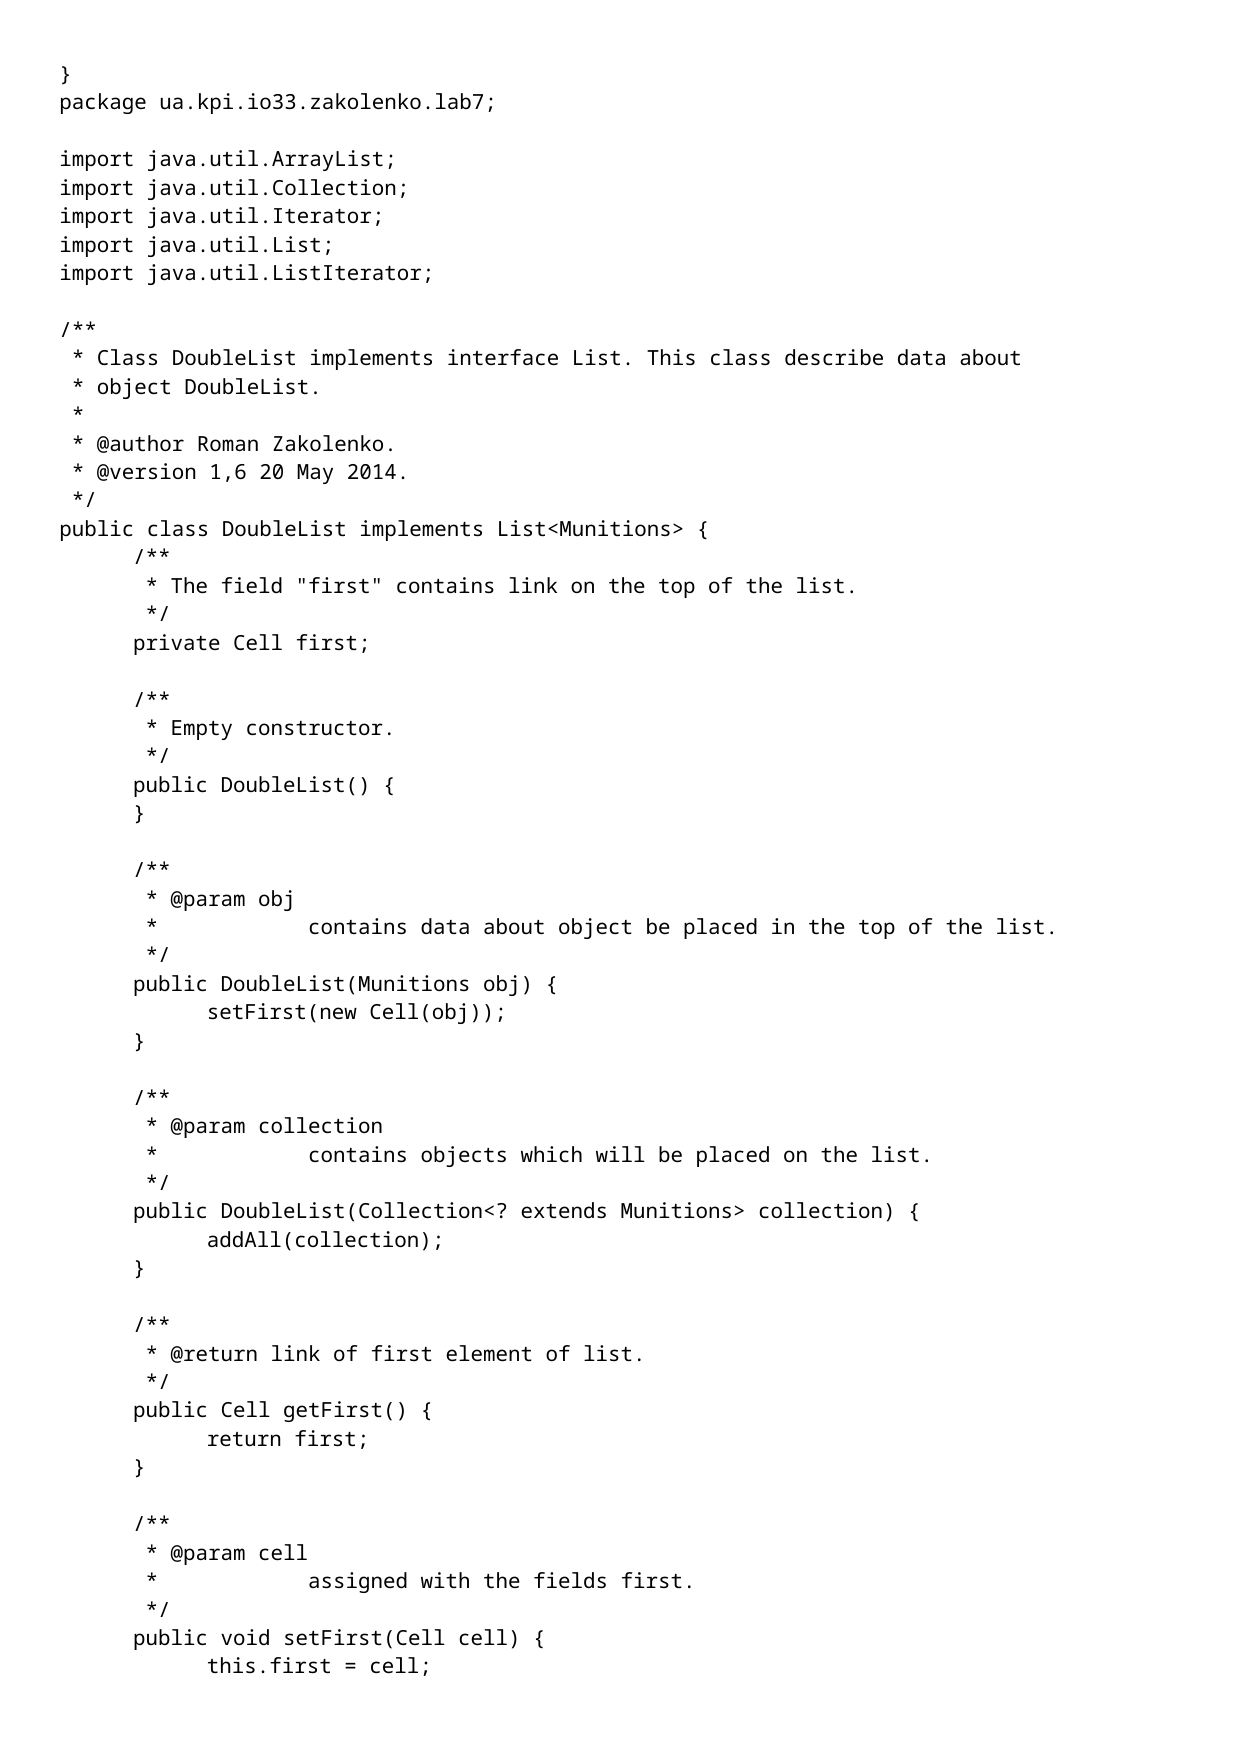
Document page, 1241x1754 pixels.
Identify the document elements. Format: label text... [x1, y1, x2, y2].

text import java.util.List; [59, 230, 1181, 258]
text /** [59, 685, 1181, 713]
text /** [59, 855, 1181, 884]
text * @return link of first element of list. [59, 1339, 1181, 1367]
text } [59, 1253, 1181, 1282]
text */ [59, 941, 1181, 969]
text public Cell getFirst() { [59, 1396, 1181, 1424]
text * The field "first" contains link on the top of the list. [59, 571, 1181, 599]
text * object DoubleList. [59, 372, 1181, 400]
text /** [59, 1509, 1181, 1538]
text * @param cell [59, 1538, 1181, 1566]
text * @author Roman Zakolenko. [59, 429, 1181, 457]
text */ [59, 1367, 1181, 1396]
text import java.util.ArrayList; [59, 144, 1181, 173]
text /** [59, 1083, 1181, 1111]
text */ [59, 599, 1181, 628]
text public DoubleList(Collection<? extends Munitions> collection) { [59, 1197, 1181, 1225]
text package ua.kpi.io33.zakolenko.lab7; [59, 87, 1181, 116]
text */ [59, 486, 1181, 514]
text } [59, 1026, 1181, 1054]
text public DoubleList(Munitions obj) { [59, 969, 1181, 997]
text /** [59, 542, 1181, 571]
text import java.util.ListIterator; [59, 258, 1181, 287]
text public DoubleList() { [59, 770, 1181, 798]
text * assigned with the fields first. [59, 1566, 1181, 1595]
text /** [59, 315, 1181, 343]
text private Cell first; [59, 628, 1181, 656]
text */ [59, 1168, 1181, 1197]
text import java.util.Collection; [59, 173, 1181, 201]
text * Empty constructor. [59, 713, 1181, 742]
text * contains objects which will be placed on the list. [59, 1140, 1181, 1168]
text import java.util.Iterator; [59, 201, 1181, 230]
text setFirst(new Cell(obj)); [59, 997, 1181, 1026]
text /** [59, 1310, 1181, 1339]
text * @param collection [59, 1111, 1181, 1140]
text */ [59, 1595, 1181, 1623]
text this.first = cell; [59, 1652, 1181, 1680]
text addAll(collection); [59, 1225, 1181, 1253]
text * @version 1,6 20 May 2014. [59, 457, 1181, 486]
text return first; [59, 1424, 1181, 1452]
text public class DoubleList implements List<Munitions> { [59, 514, 1181, 542]
text * @param obj [59, 884, 1181, 912]
text } [59, 1452, 1181, 1481]
text } [59, 798, 1181, 827]
text public void setFirst(Cell cell) { [59, 1623, 1181, 1652]
text */ [59, 742, 1181, 770]
text * contains data about object be placed in the top of the list. [59, 912, 1181, 941]
text * Class DoubleList implements interface List. This class describe data about [59, 343, 1181, 372]
text } [59, 59, 1181, 87]
text * [59, 400, 1181, 429]
